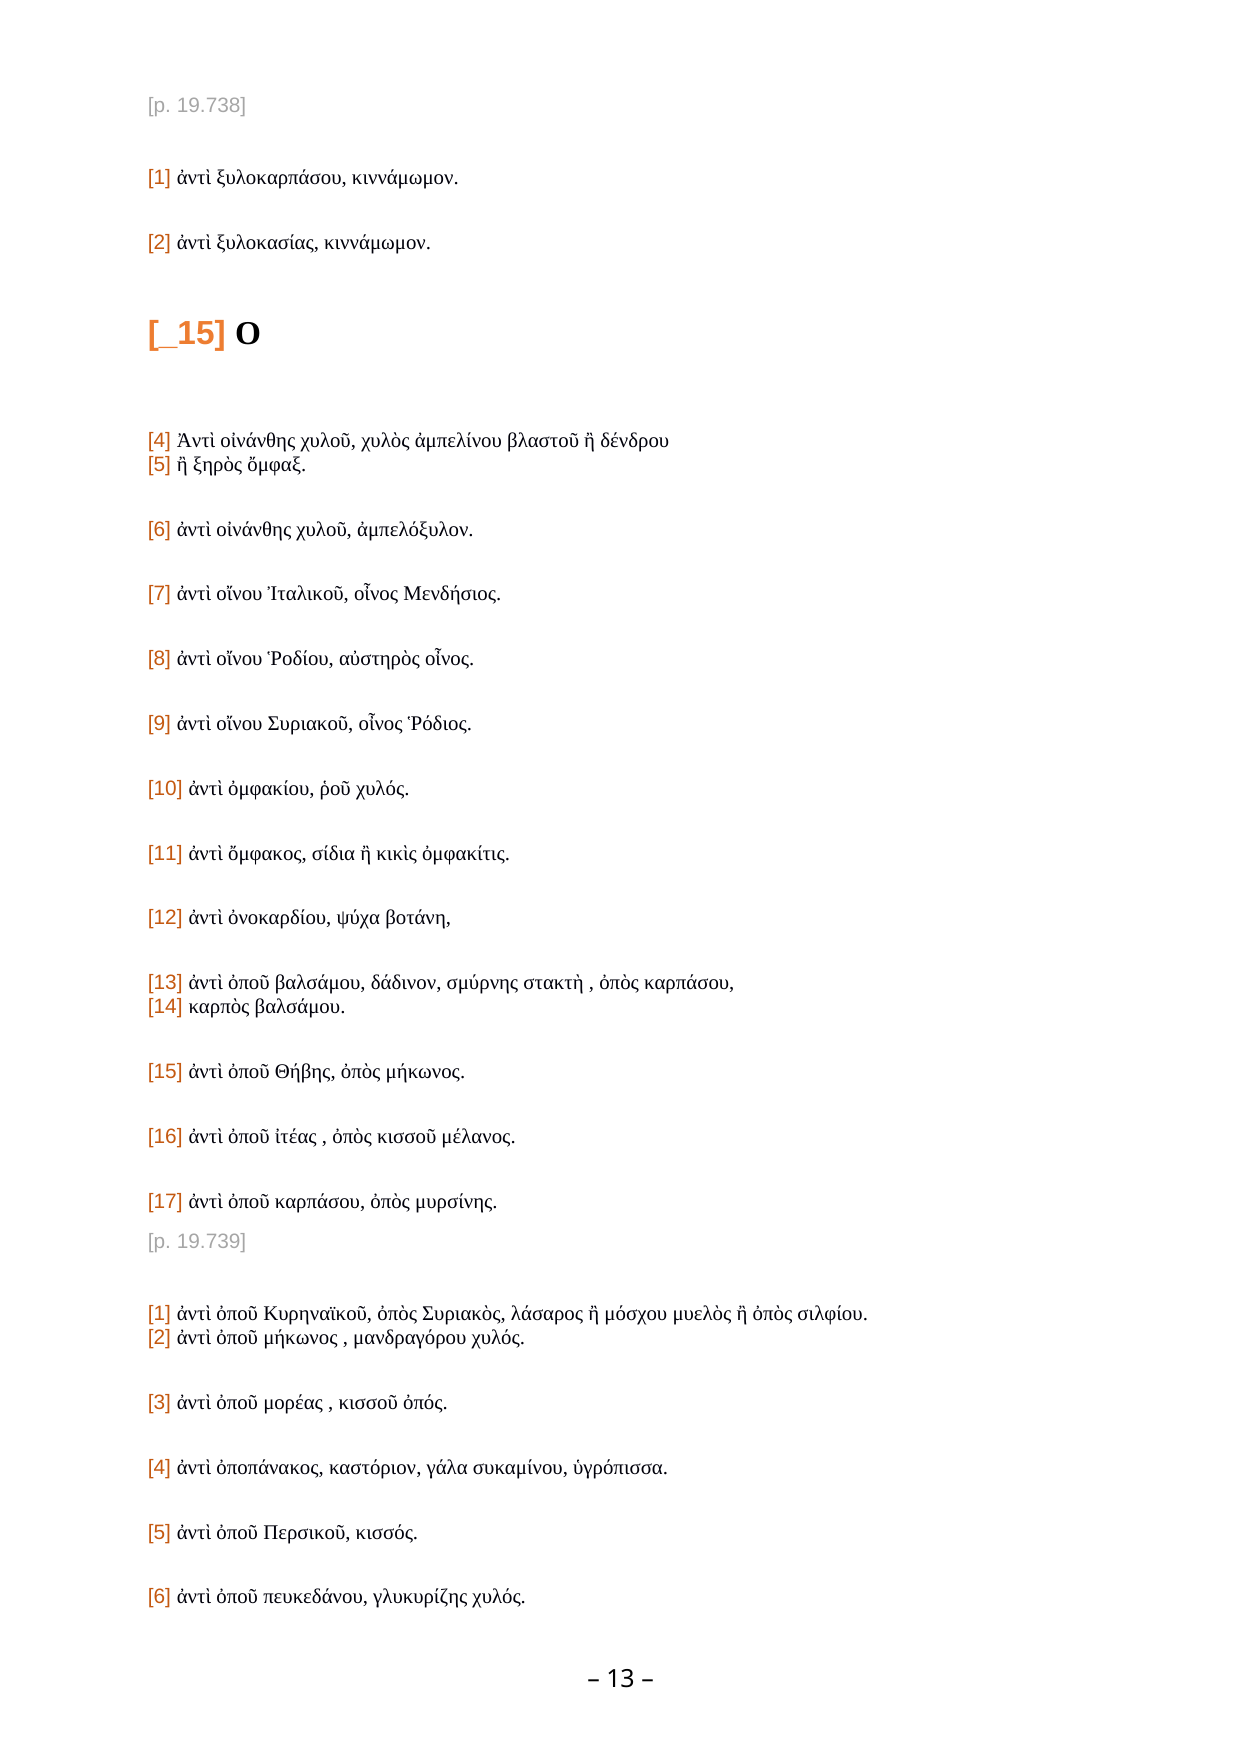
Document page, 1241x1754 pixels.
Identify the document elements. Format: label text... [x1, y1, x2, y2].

text [12] ἀντὶ ὀνοκαρδίου, ψύχα βοτάνη, [148, 881, 1092, 929]
text [6] ἀντὶ ὀποῦ πευκεδάνου, γλυκυρίζης χυλός. [148, 1560, 1092, 1608]
text [17] ἀντὶ ὀποῦ καρπάσου, ὀπὸς μυρσίνης. [148, 1164, 1092, 1213]
text [10] ἀντὶ ὀμφακίου, ῥοῦ χυλός. [148, 752, 1092, 800]
text [1] ἀντὶ ὀποῦ Κυρηναϊκοῦ, ὀπὸς Συριακὸς, λάσαρος ἢ μόσχου μυελὸς ἢ ὀπὸς σιλφίου. [2] ἀντὶ ὀποῦ μήκωνος , μανδραγόρου χυλός. [148, 1277, 1092, 1349]
text [2] ἀντὶ ξυλοκασίας, κιννάμωμον. [148, 206, 1092, 254]
text [4] ἀντὶ ὀποπάνακος, καστόριον, γάλα συκαμίνου, ὑγρόπισσα. [148, 1431, 1092, 1479]
text [p. 19.739] [148, 1229, 1092, 1253]
text [13] ἀντὶ ὀποῦ βαλσάμου, δάδινον, σμύρνης στακτὴ , ὀπὸς καρπάσου, [14] καρπὸς βαλσάμου. [148, 946, 1092, 1018]
text [11] ἀντὶ ὄμφακος, σίδια ἢ κικὶς ὀμφακίτις. [148, 816, 1092, 864]
text [4] Ἀντὶ οἰνάνθης χυλοῦ, χυλὸς ἀμπελίνου βλαστοῦ ἢ δένδρου [5] ἢ ξηρὸς ὄμφαξ. [148, 403, 1092, 476]
text [6] ἀντὶ οἰνάνθης χυλοῦ, ἀμπελόξυλον. [148, 492, 1092, 541]
subtitle [_15] Ο [148, 313, 1092, 351]
text [5] ἀντὶ ὀποῦ Περσικοῦ, κισσός. [148, 1496, 1092, 1544]
text [8] ἀντὶ οἴνου Ῥοδίου, αὐστηρὸς οἶνος. [148, 622, 1092, 670]
text [3] ἀντὶ ὀποῦ μορέας , κισσοῦ ὀπός. [148, 1366, 1092, 1414]
text [9] ἀντὶ οἴνου Συριακοῦ, οἶνος Ῥόδιος. [148, 687, 1092, 735]
text [16] ἀντὶ ὀποῦ ἰτέας , ὀπὸς κισσοῦ μέλανος. [148, 1100, 1092, 1148]
text [15] ἀντὶ ὀποῦ Θήβης, ὀπὸς μήκωνος. [148, 1035, 1092, 1083]
text [1] ἀντὶ ξυλοκαρπάσου, κιννάμωμον. [148, 141, 1092, 189]
text [7] ἀντὶ οἴνου Ἰταλικοῦ, οἶνος Μενδήσιος. [148, 557, 1092, 605]
text [p. 19.738] [148, 93, 1092, 117]
